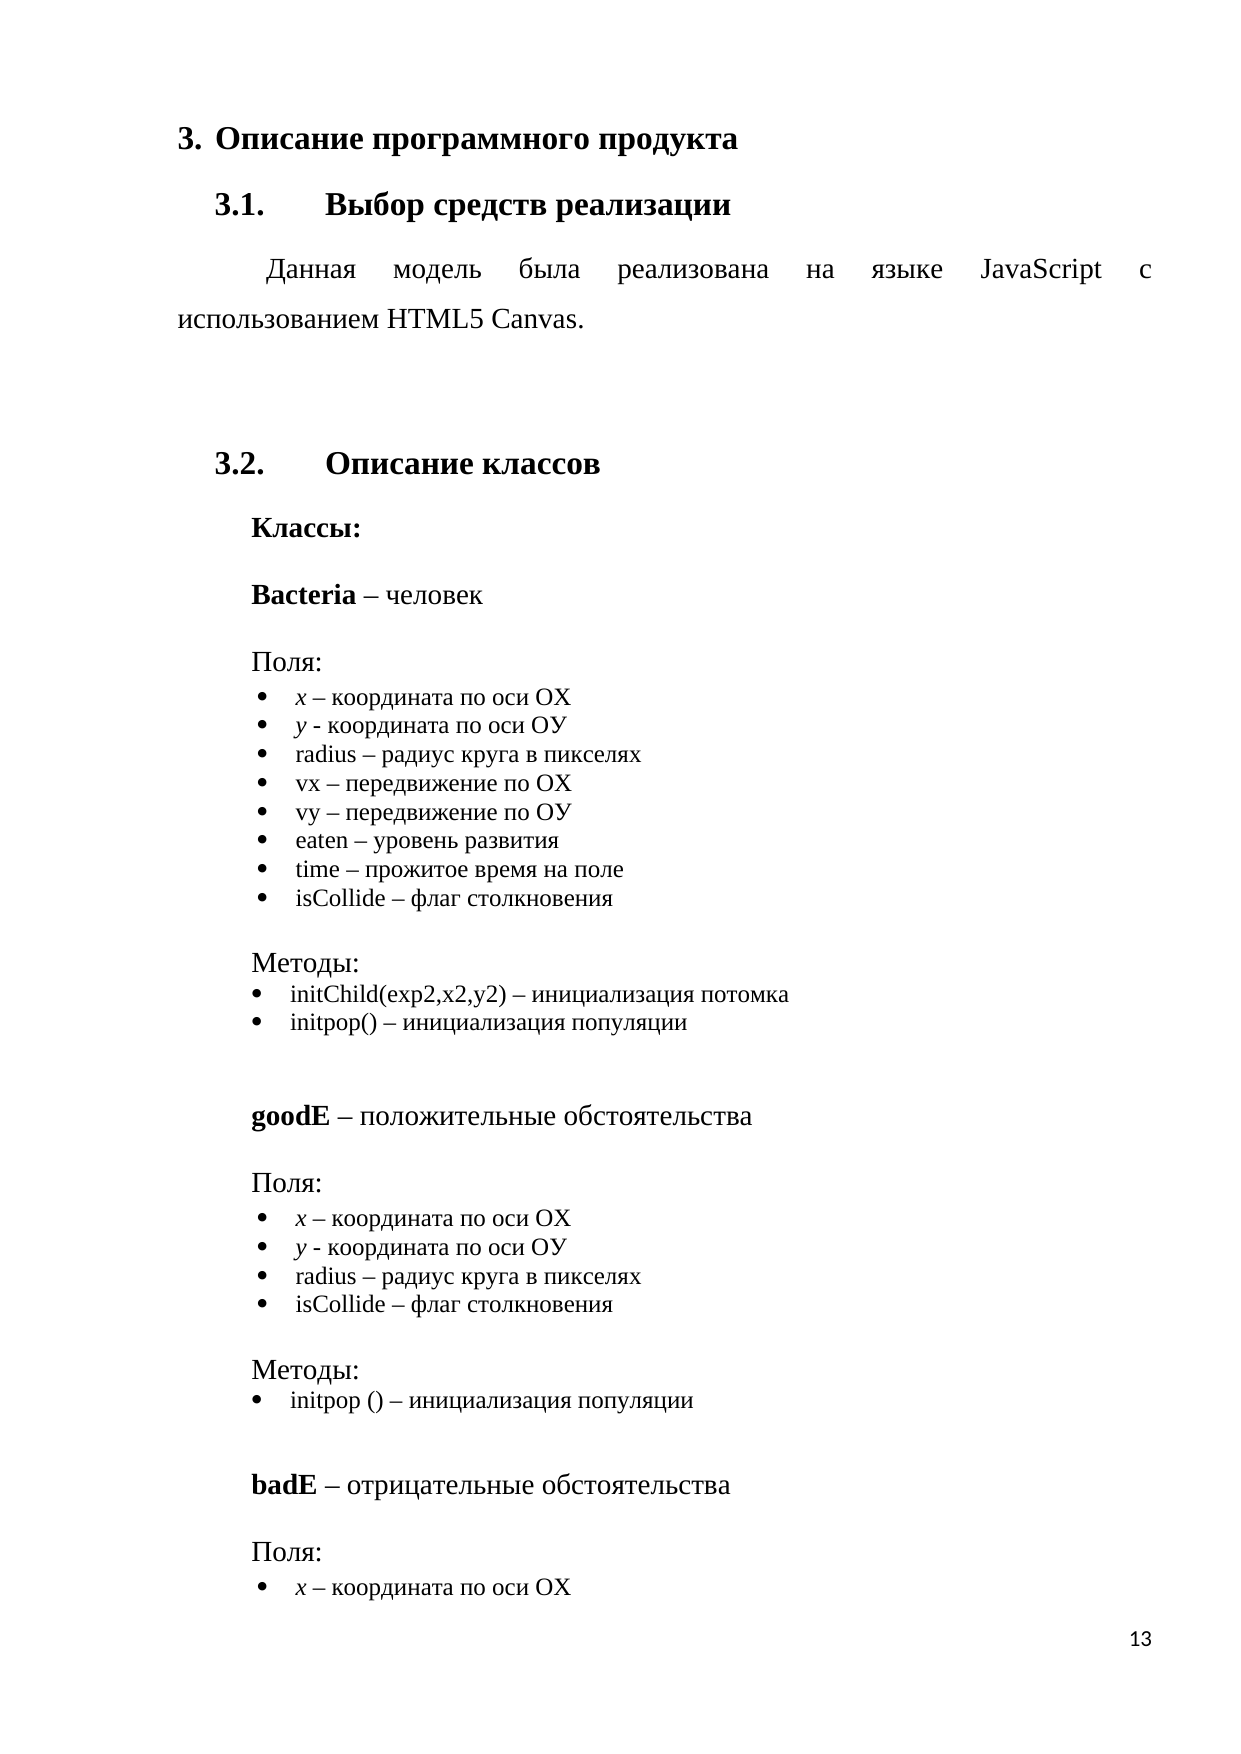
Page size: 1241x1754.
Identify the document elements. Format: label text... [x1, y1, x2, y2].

list time – прожитое время на поле [258, 854, 1152, 883]
list y - координата по оси ОУ [258, 710, 1152, 739]
list radius – радиус круга в пикселях [258, 1261, 1152, 1289]
list Выбор средств реализации [214, 184, 1152, 223]
list isCollide – флаг столкновения [258, 883, 1152, 912]
text Поля: [251, 1534, 1152, 1568]
text goodE – положительные обстоятельства [251, 1098, 1152, 1132]
list isCollide – флаг столкновения [258, 1289, 1152, 1318]
text Методы: [251, 945, 1152, 979]
list x – координата по оси ОХ [258, 682, 1152, 710]
list x – координата по оси ОХ [258, 1203, 1152, 1232]
list initChild(exp2,x2,y2) – инициализация потомка [252, 979, 1152, 1007]
text Методы: [251, 1352, 1152, 1385]
list x – координата по оси ОХ [258, 1572, 1152, 1601]
list eaten – уровень развития [258, 825, 1152, 854]
list vy – передвижение по ОУ [258, 797, 1152, 825]
list vx – передвижение по ОХ [258, 768, 1152, 797]
list y - координата по оси ОУ [258, 1232, 1152, 1261]
text Поля: [251, 644, 1152, 677]
text Поля: [251, 1166, 1152, 1199]
text Данная модель была реализована на языке JavaScript с использованием HTML5 Canvas. [177, 251, 1152, 335]
list initpop() – инициализация популяции [252, 1007, 1152, 1036]
list Описание программного продукта [177, 118, 1152, 156]
text badE – отрицательные обстоятельства [251, 1467, 1152, 1501]
list initpop () – инициализация популяции [252, 1385, 1152, 1414]
text Bacteria – человек [251, 577, 1152, 610]
list radius – радиус круга в пикселях [258, 739, 1152, 768]
text Классы: [251, 510, 1152, 543]
list Описание классов [214, 443, 1152, 482]
